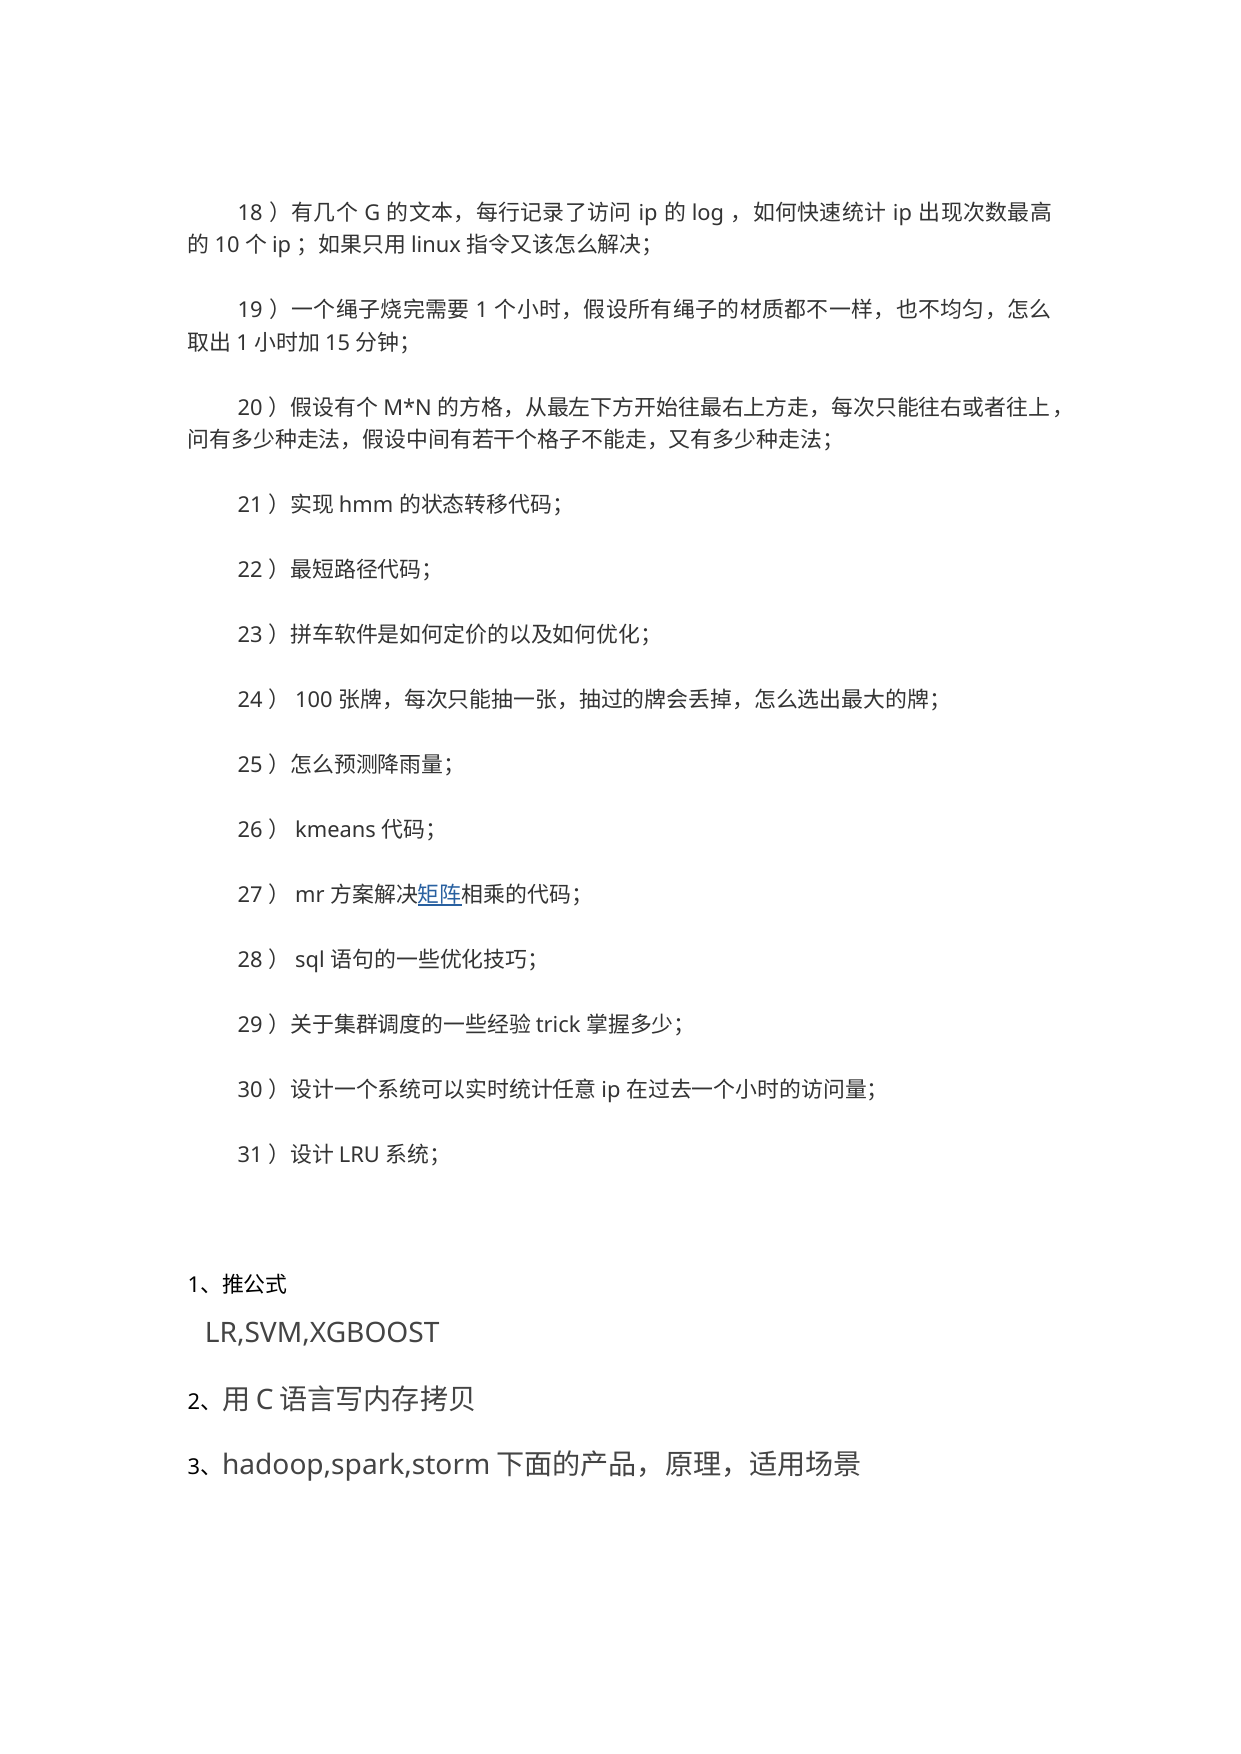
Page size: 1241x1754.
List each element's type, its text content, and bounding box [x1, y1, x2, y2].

text 27 ） mr 方案解决矩阵相乘的代码； [187, 877, 1053, 909]
text 3、hadoop,spark,storm下面的产品，原理，适用场景 [187, 1429, 1053, 1494]
text 24 ） 100 张牌，每次只能抽一张，抽过的牌会丢掉，怎么选出最大的牌； [187, 682, 1053, 714]
text 21 ）实现 hmm 的状态转移代码； [187, 487, 1053, 519]
text 23 ）拼车软件是如何定价的以及如何优化； [187, 617, 1053, 649]
text 19 ）一个绳子烧完需要 1 个小时，假设所有绳子的材质都不一样，也不均匀，怎么取出 1 小时加 15 分钟； [187, 292, 1053, 357]
text 28 ） sql 语句的一些优化技巧； [187, 942, 1053, 974]
text 30 ）设计一个系统可以实时统计任意 ip 在过去一个小时的访问量； [187, 1072, 1053, 1104]
text 18 ）有几个 G 的文本，每行记录了访问 ip 的 log ，如何快速统计 ip 出现次数最高的 10 个 ip ；如果只用 linux 指令又该怎么解决； [187, 194, 1053, 259]
text LR,SVM,XGBOOST [187, 1299, 1053, 1364]
text 22 ）最短路径代码； [187, 552, 1053, 584]
text 29 ）关于集群调度的一些经验 trick 掌握多少； [187, 1007, 1053, 1039]
text 31 ）设计 LRU 系统； [187, 1137, 1053, 1169]
text 26 ） kmeans 代码； [187, 812, 1053, 844]
text 25 ）怎么预测降雨量； [187, 747, 1053, 779]
text 1、推公式 [187, 1267, 1053, 1299]
text 20 ）假设有个 M*N 的方格，从最左下方开始往最右上方走，每次只能往右或者往上，问有多少种走法，假设中间有若干个格子不能走，又有多少种走法； [187, 389, 1053, 454]
text 2、用C语言写内存拷贝 [187, 1364, 1053, 1429]
